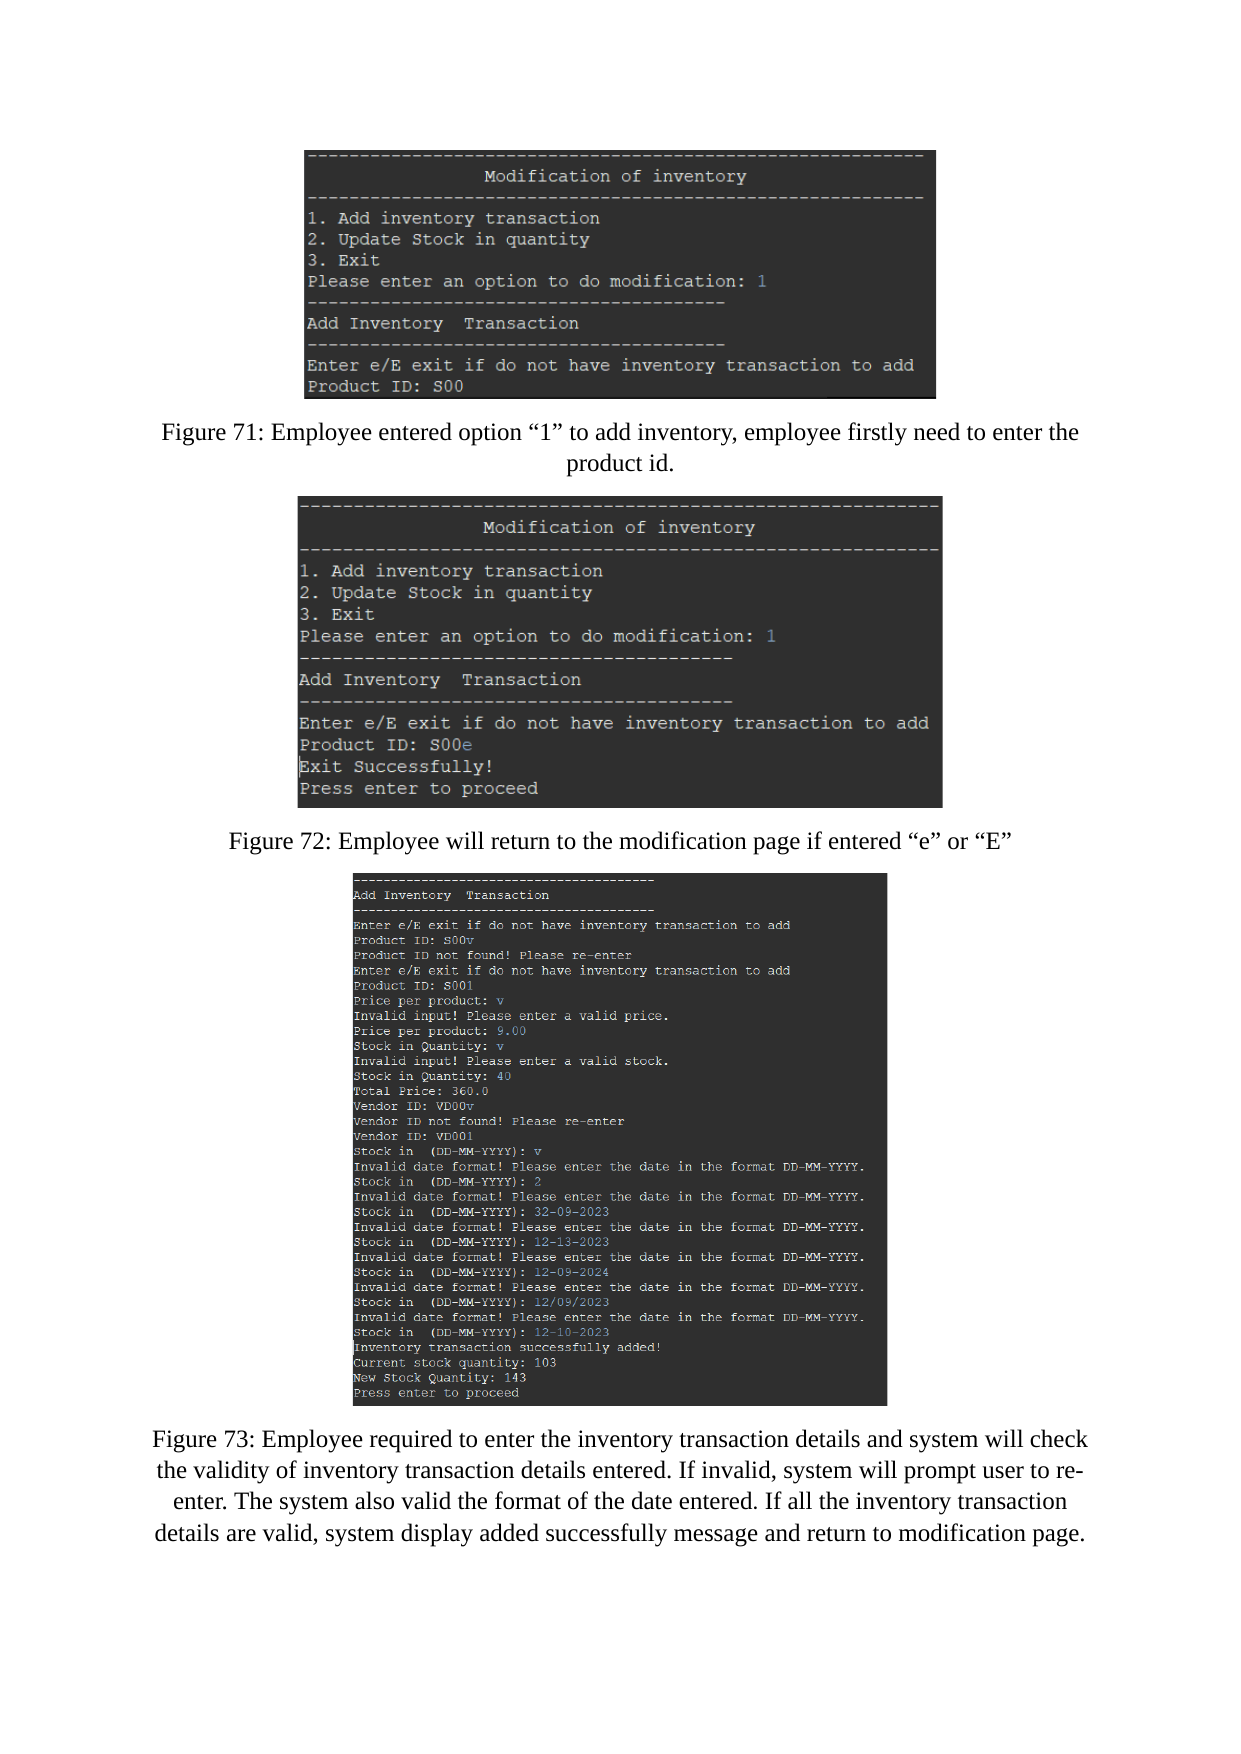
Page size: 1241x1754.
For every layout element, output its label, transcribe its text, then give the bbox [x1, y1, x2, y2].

picture [352, 873, 888, 1406]
text Figure 73: Employee required to enter the inventory transaction details and system will check the validity of inventory transaction details entered. If invalid, system will prompt user to re-enter. The system also valid the format of the date entered. If all the inventory transaction details are valid, system display added successfully message and return to modification page. [150, 1424, 1090, 1546]
picture [297, 496, 943, 808]
text Figure 71: Employee entered option “1” to add inventory, employee firstly need to enter the product id. [150, 417, 1090, 477]
picture [304, 150, 937, 399]
text Figure 72: Employee will return to the modification page if entered “e” or “E” [150, 826, 1090, 855]
